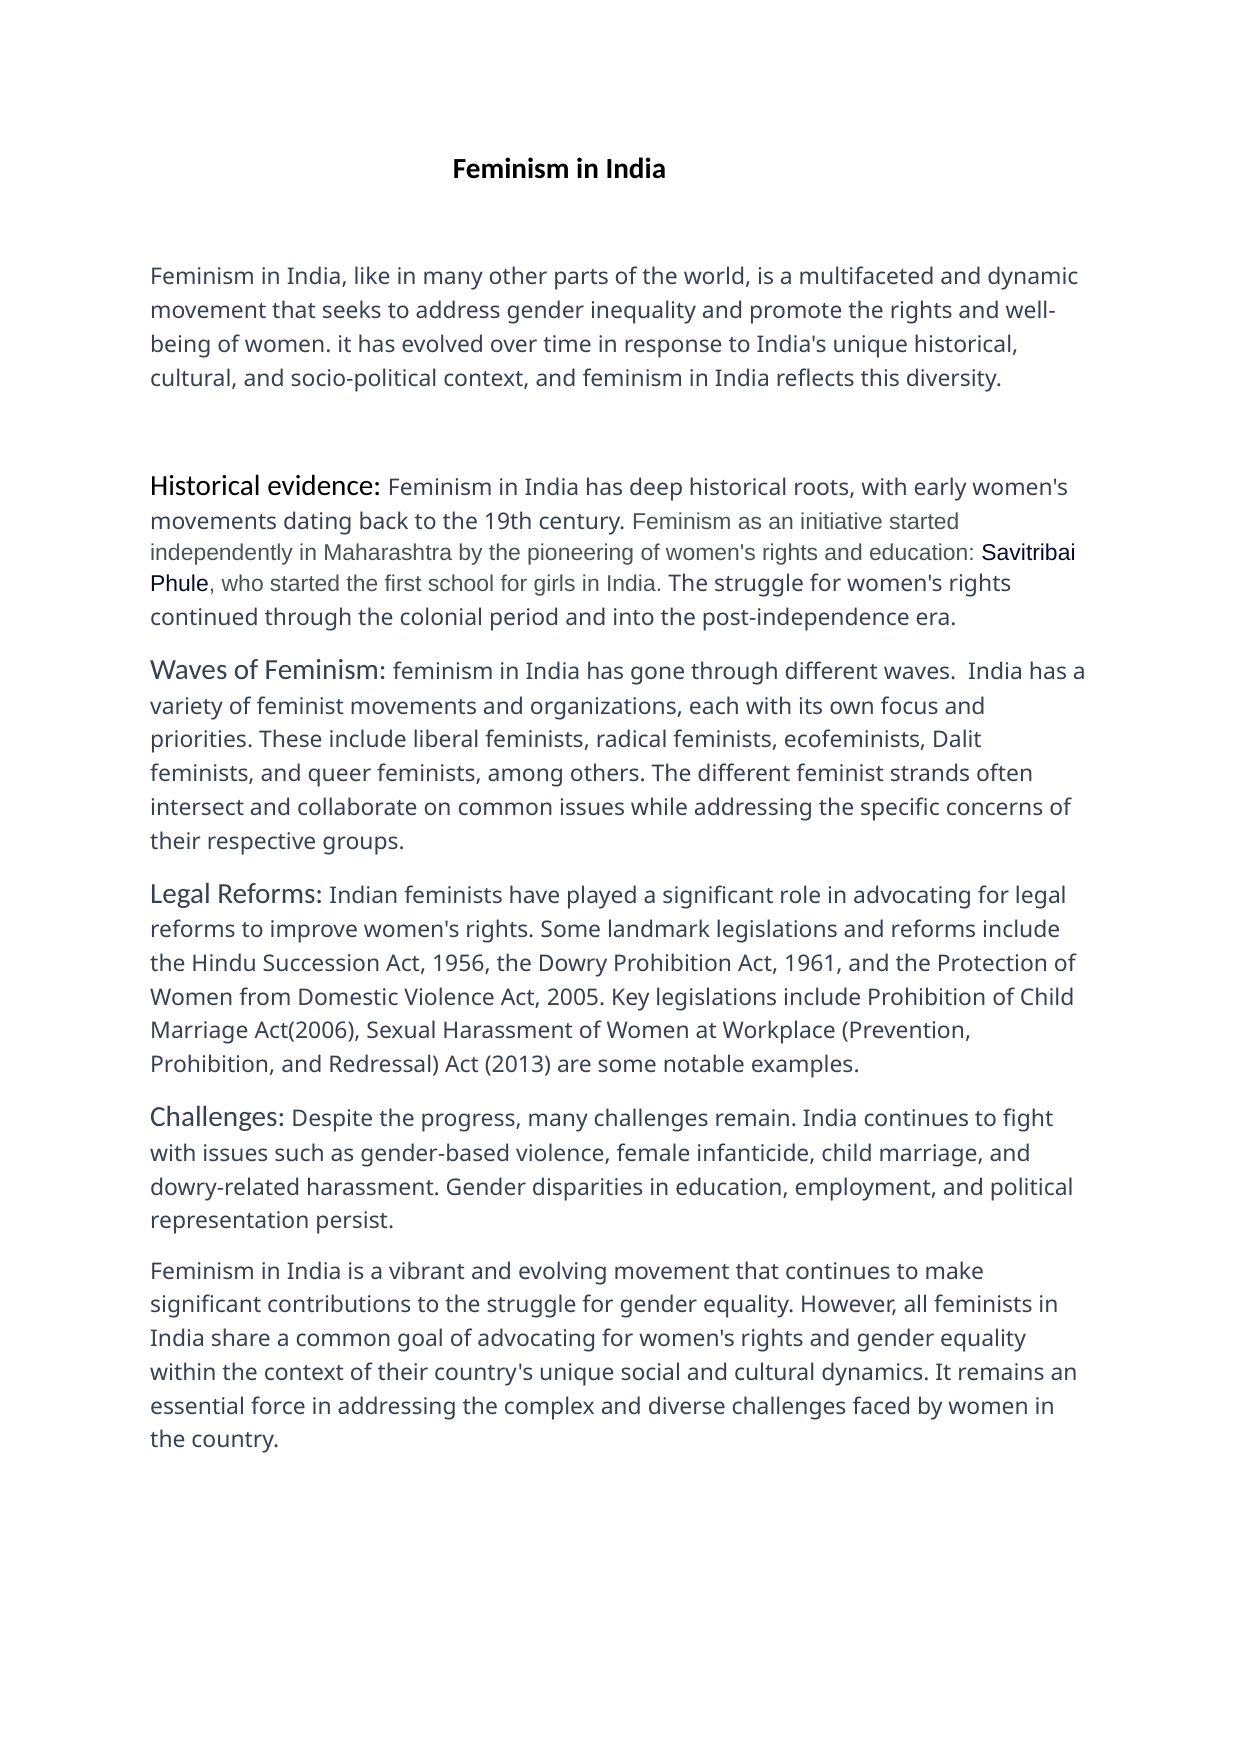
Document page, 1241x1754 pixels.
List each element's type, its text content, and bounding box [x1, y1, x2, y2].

text Challenges: Despite the progress, many challenges remain. India continues to fight with issues such as gender-based violence, female infanticide, child marriage, and dowry-related harassment. Gender disparities in education, employment, and political representation persist. [150, 1098, 1090, 1235]
text Historical evidence: Feminism in India has deep historical roots, with early women's movements dating back to the 19th century. Feminism as an initiative started independently in Maharashtra by the pioneering of women's rights and education: Savitribai Phule, who started the first school for girls in India. The struggle for women's rights continued through the colonial period and into the post-independence era. [150, 467, 1090, 632]
text Waves of Feminism: feminism in India has gone through different waves. India has a variety of feminist movements and organizations, each with its own focus and priorities. These include liberal feminists, radical feminists, ecofeminists, Dalit feminists, and queer feminists, among others. The different feminist strands often intersect and collaborate on common issues while addressing the specific concerns of their respective groups. [150, 651, 1090, 856]
text Feminism in India [150, 150, 1090, 186]
text Feminism in India, like in many other parts of the world, is a multifaceted and dynamic movement that seeks to address gender inequality and promote the rights and well-being of women. it has evolved over time in response to India's unique historical, cultural, and socio-political context, and feminism in India reflects this diversity. [150, 260, 1090, 393]
text Feminism in India is a vibrant and evolving movement that continues to make significant contributions to the struggle for gender equality. However, all feminists in India share a common goal of advocating for women's rights and gender equality within the context of their country's unique social and cultural dynamics. It remains an essential force in addressing the complex and diverse challenges faced by women in the country. [150, 1254, 1090, 1454]
text Legal Reforms: Indian feminists have played a significant role in advocating for legal reforms to improve women's rights. Some landmark legislations and reforms include the Hindu Succession Act, 1956, the Dowry Prohibition Act, 1961, and the Protection of Women from Domestic Violence Act, 2005. Key legislations include Prohibition of Child Marriage Act(2006), Sexual Harassment of Women at Workplace (Prevention, Prohibition, and Redressal) Act (2013) are some notable examples. [150, 875, 1090, 1079]
